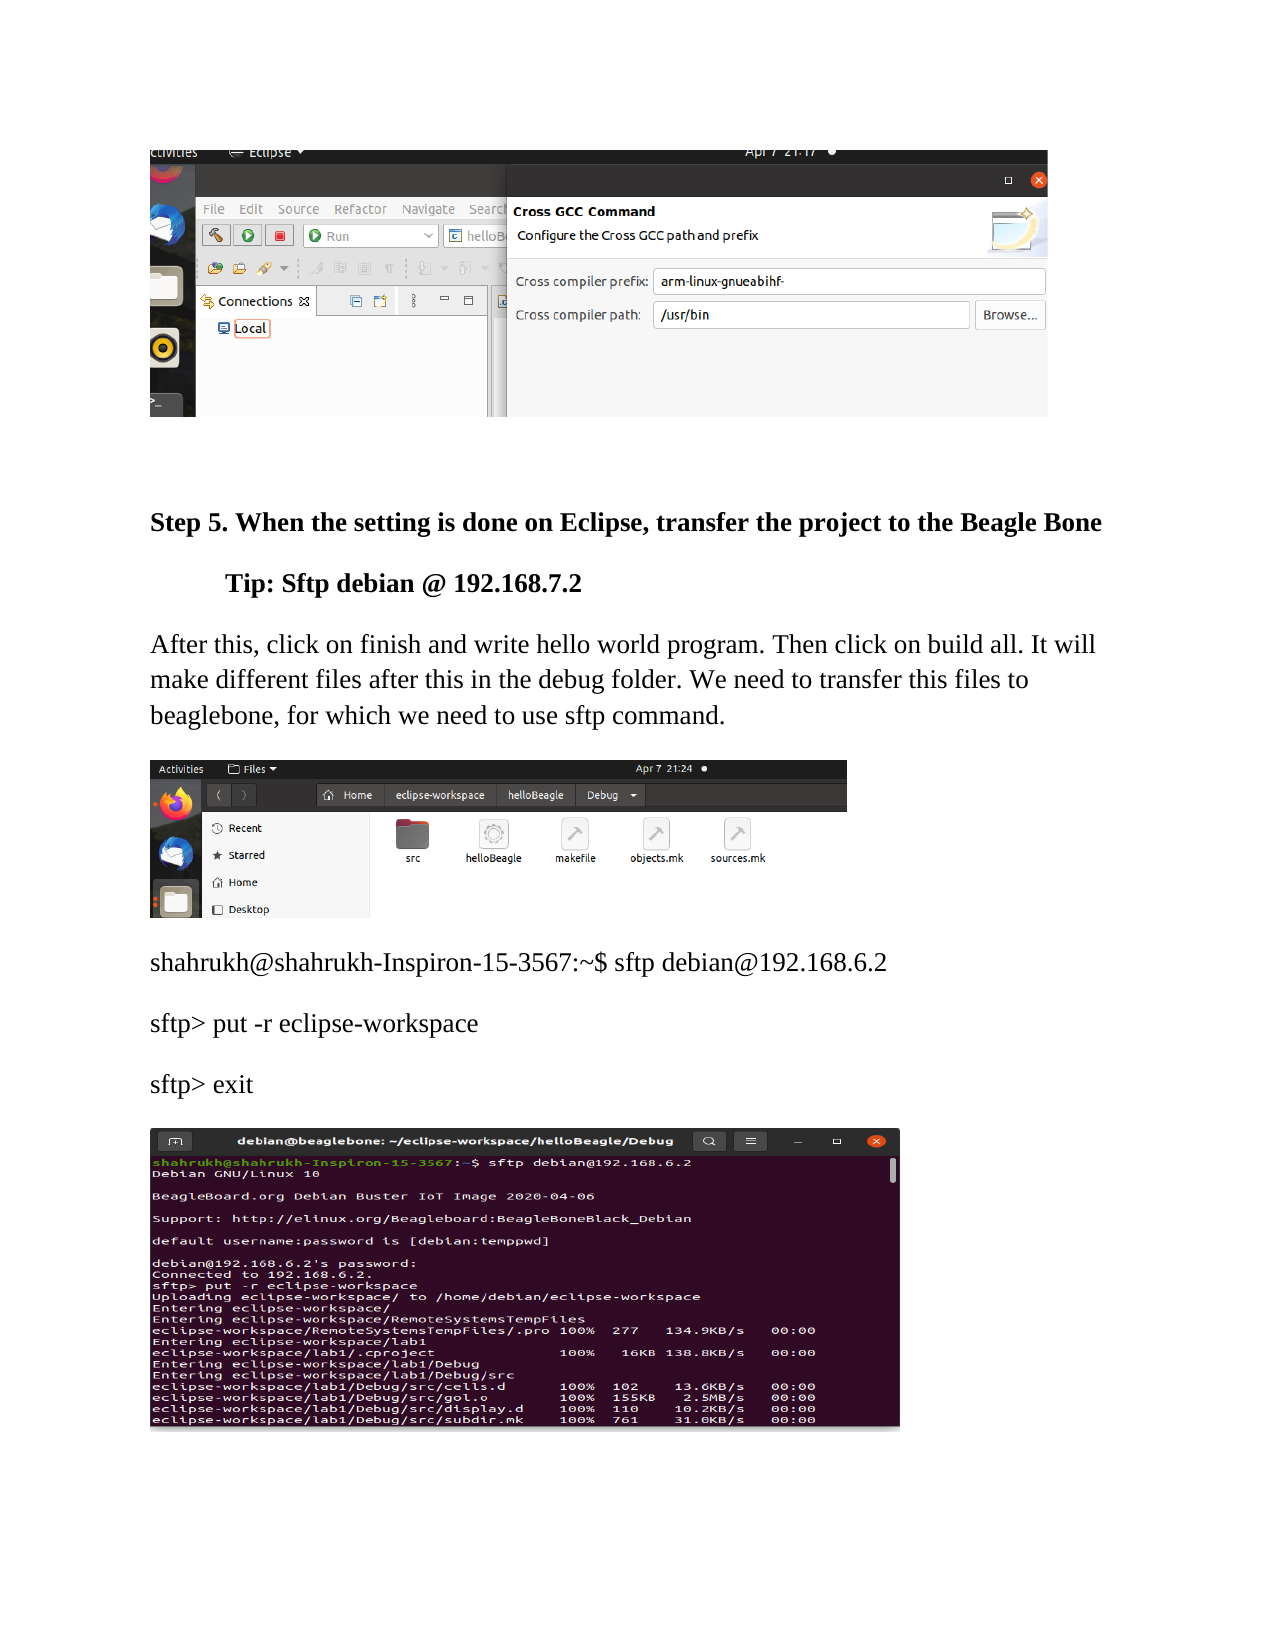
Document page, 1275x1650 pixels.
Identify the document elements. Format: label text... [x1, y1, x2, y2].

picture [150, 760, 847, 918]
text Step 5. When the setting is done on Eclipse, transfer the project to the Beagle Bone [150, 506, 1125, 537]
text After this, click on finish and write hello world program. Then click on build all. It will make different files after this in the debug folder. We need to transfer this files to beaglebone, for which we need to use sftp command. [150, 628, 1125, 730]
picture [150, 150, 1048, 417]
text sftp> exit [150, 1068, 1125, 1099]
text shahrukh@shahrukh-Inspiron-15-3567:~$ sftp debian@192.168.6.2 [150, 946, 1125, 977]
picture [150, 1128, 901, 1432]
text sftp> put -r eclipse-workspace [150, 1007, 1125, 1038]
text Tip: Sftp debian @ 192.168.7.2 [150, 567, 1125, 598]
